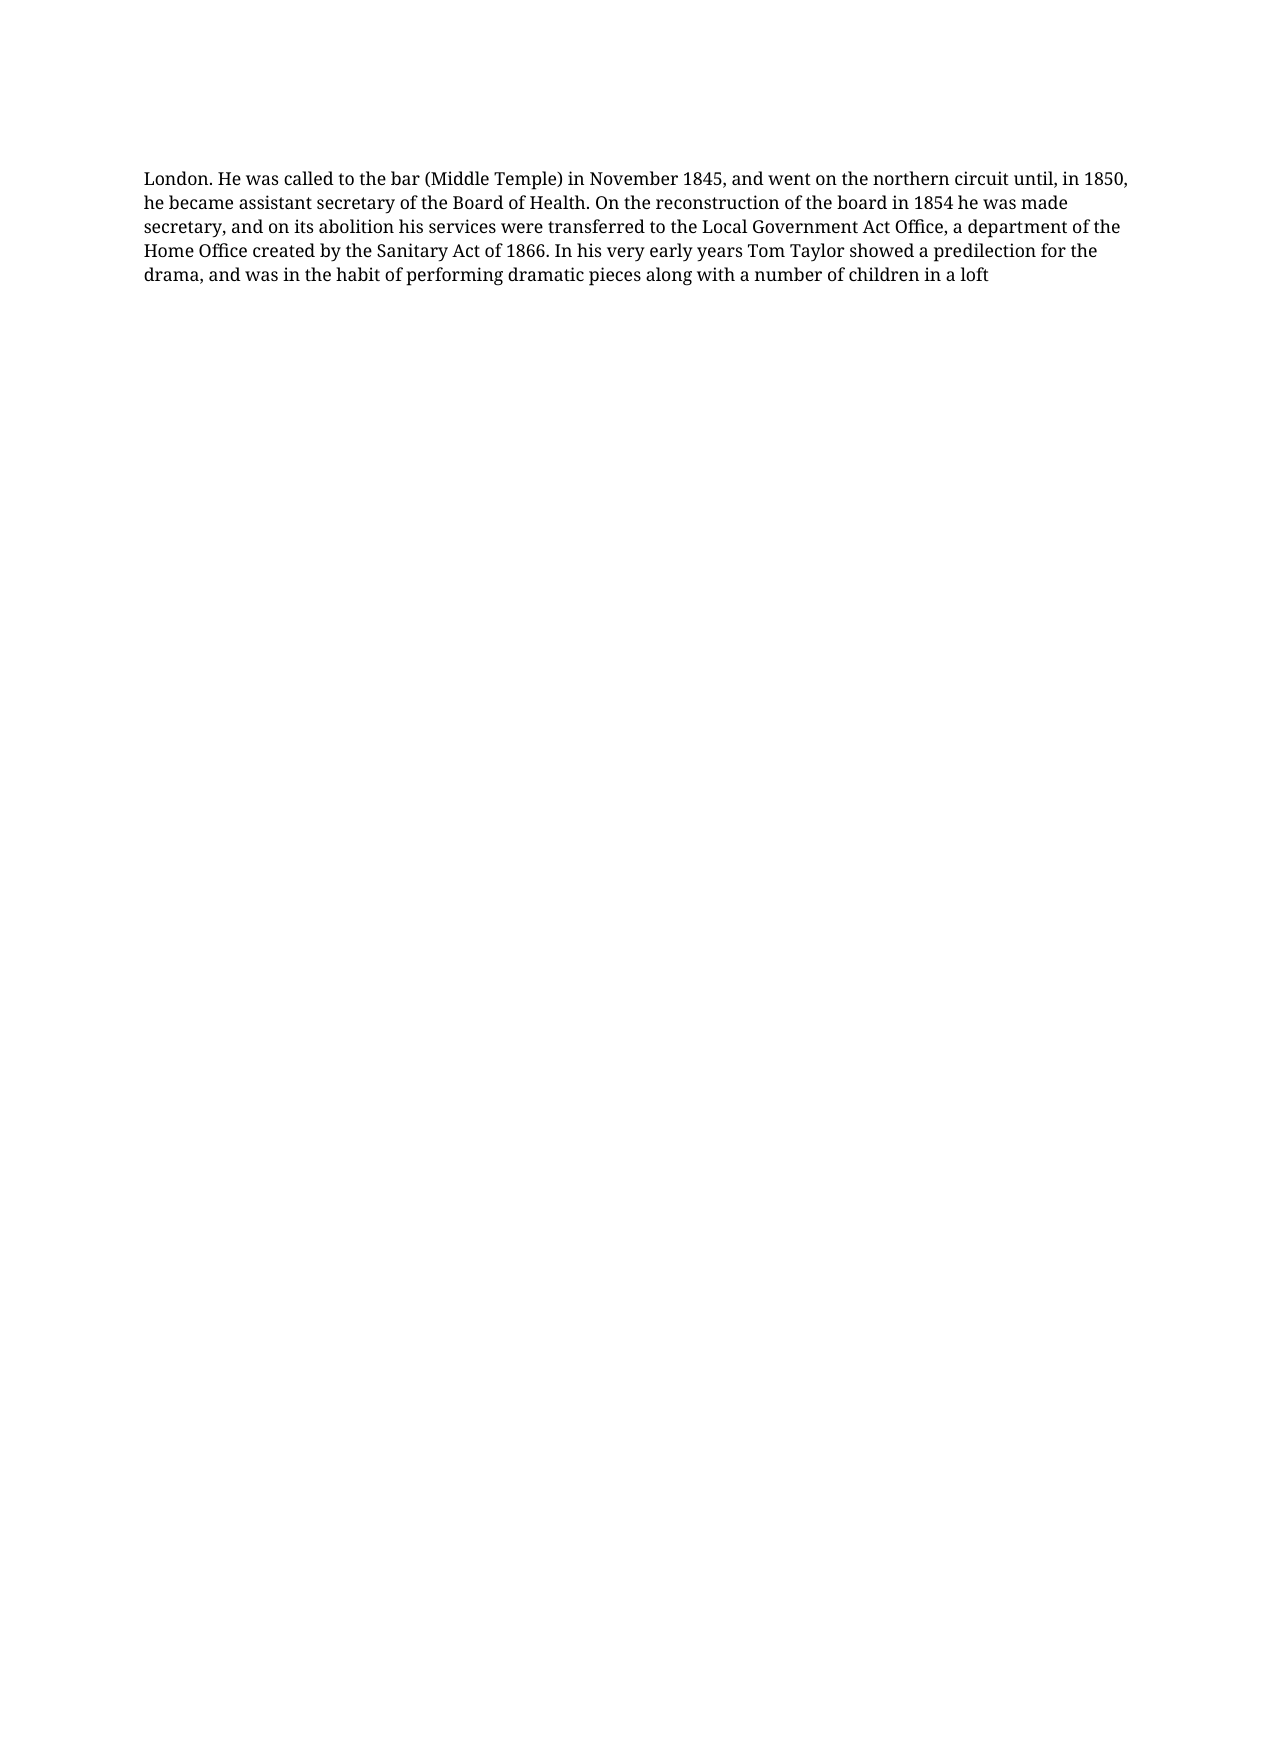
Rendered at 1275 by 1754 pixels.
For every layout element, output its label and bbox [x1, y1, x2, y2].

text [143, 166, 1131, 287]
